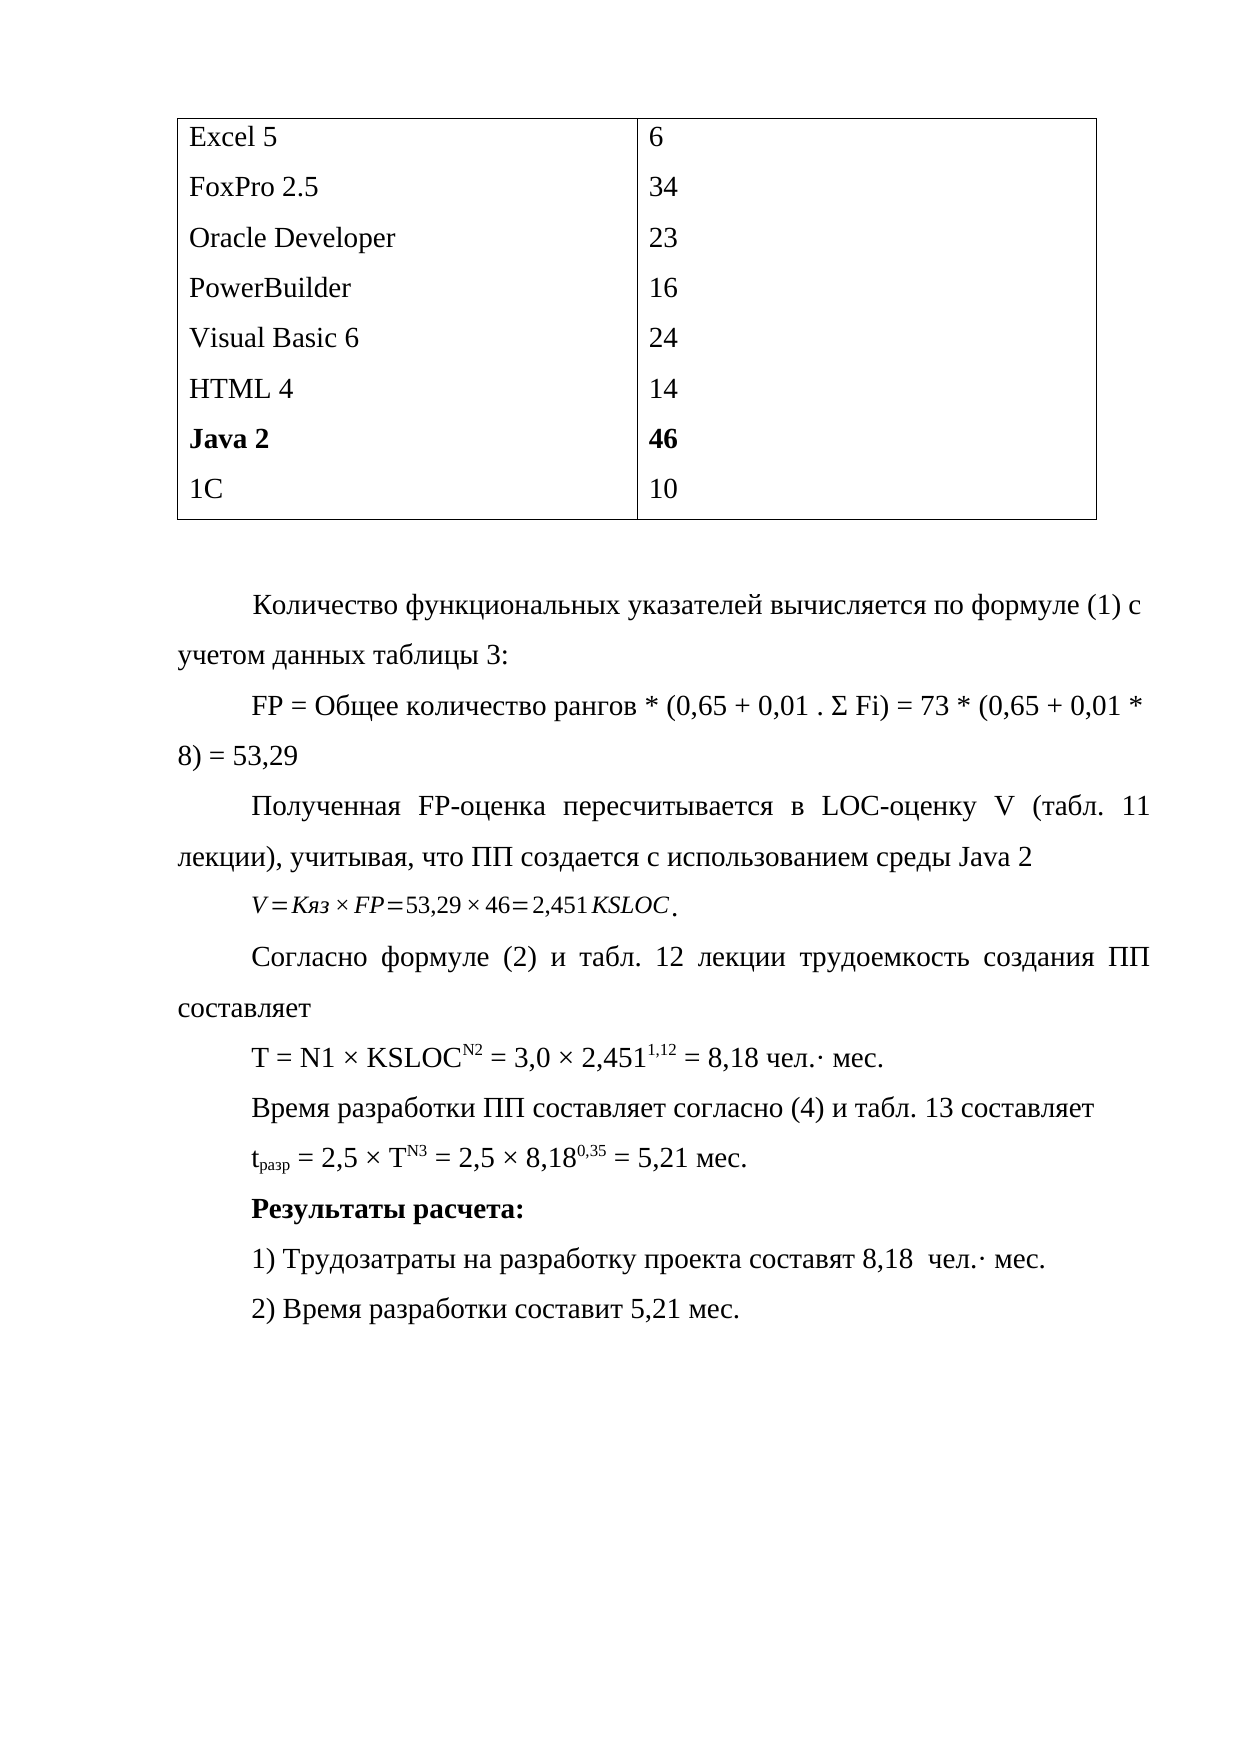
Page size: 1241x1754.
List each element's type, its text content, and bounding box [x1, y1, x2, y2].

text 2) Время разработки составит 5,21 мес. [177, 1292, 1152, 1325]
text Результаты расчета: [177, 1191, 1152, 1224]
text Время разработки ПП составляет согласно (4) и табл. 13 составляет [177, 1090, 1152, 1124]
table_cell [178, 119, 637, 519]
text Полученная FP-оценка пересчитывается в LOC-оценку V (табл. 11 лекции), учитывая, что ПП создается с использованием среды Java 2 [177, 788, 1152, 872]
text Количество функциональных указателей вычисляется по формуле (1) с учетом данных таблицы 3: [177, 587, 1152, 671]
text 1) Трудозатраты на разработку проекта составят 8,18 чел.· мес. [177, 1241, 1152, 1275]
text tразр = 2,5 × ТN3 = 2,5 × 8,180,35 = 5,21 мес. [177, 1141, 1152, 1174]
text Согласно формуле (2) и табл. 12 лекции трудоемкость создания ПП составляет [177, 939, 1152, 1023]
text FP = Общее количество рангов * (0,65 + 0,01 . Σ Fi) = 73 * (0,65 + 0,01 * 8) = 53,29 [177, 688, 1152, 772]
text Т = N1 × KSLOCN2 = 3,0 × 2,4511,12 = 8,18 чел.· мес. [177, 1040, 1152, 1073]
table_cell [638, 119, 1096, 519]
text . [177, 889, 1152, 923]
